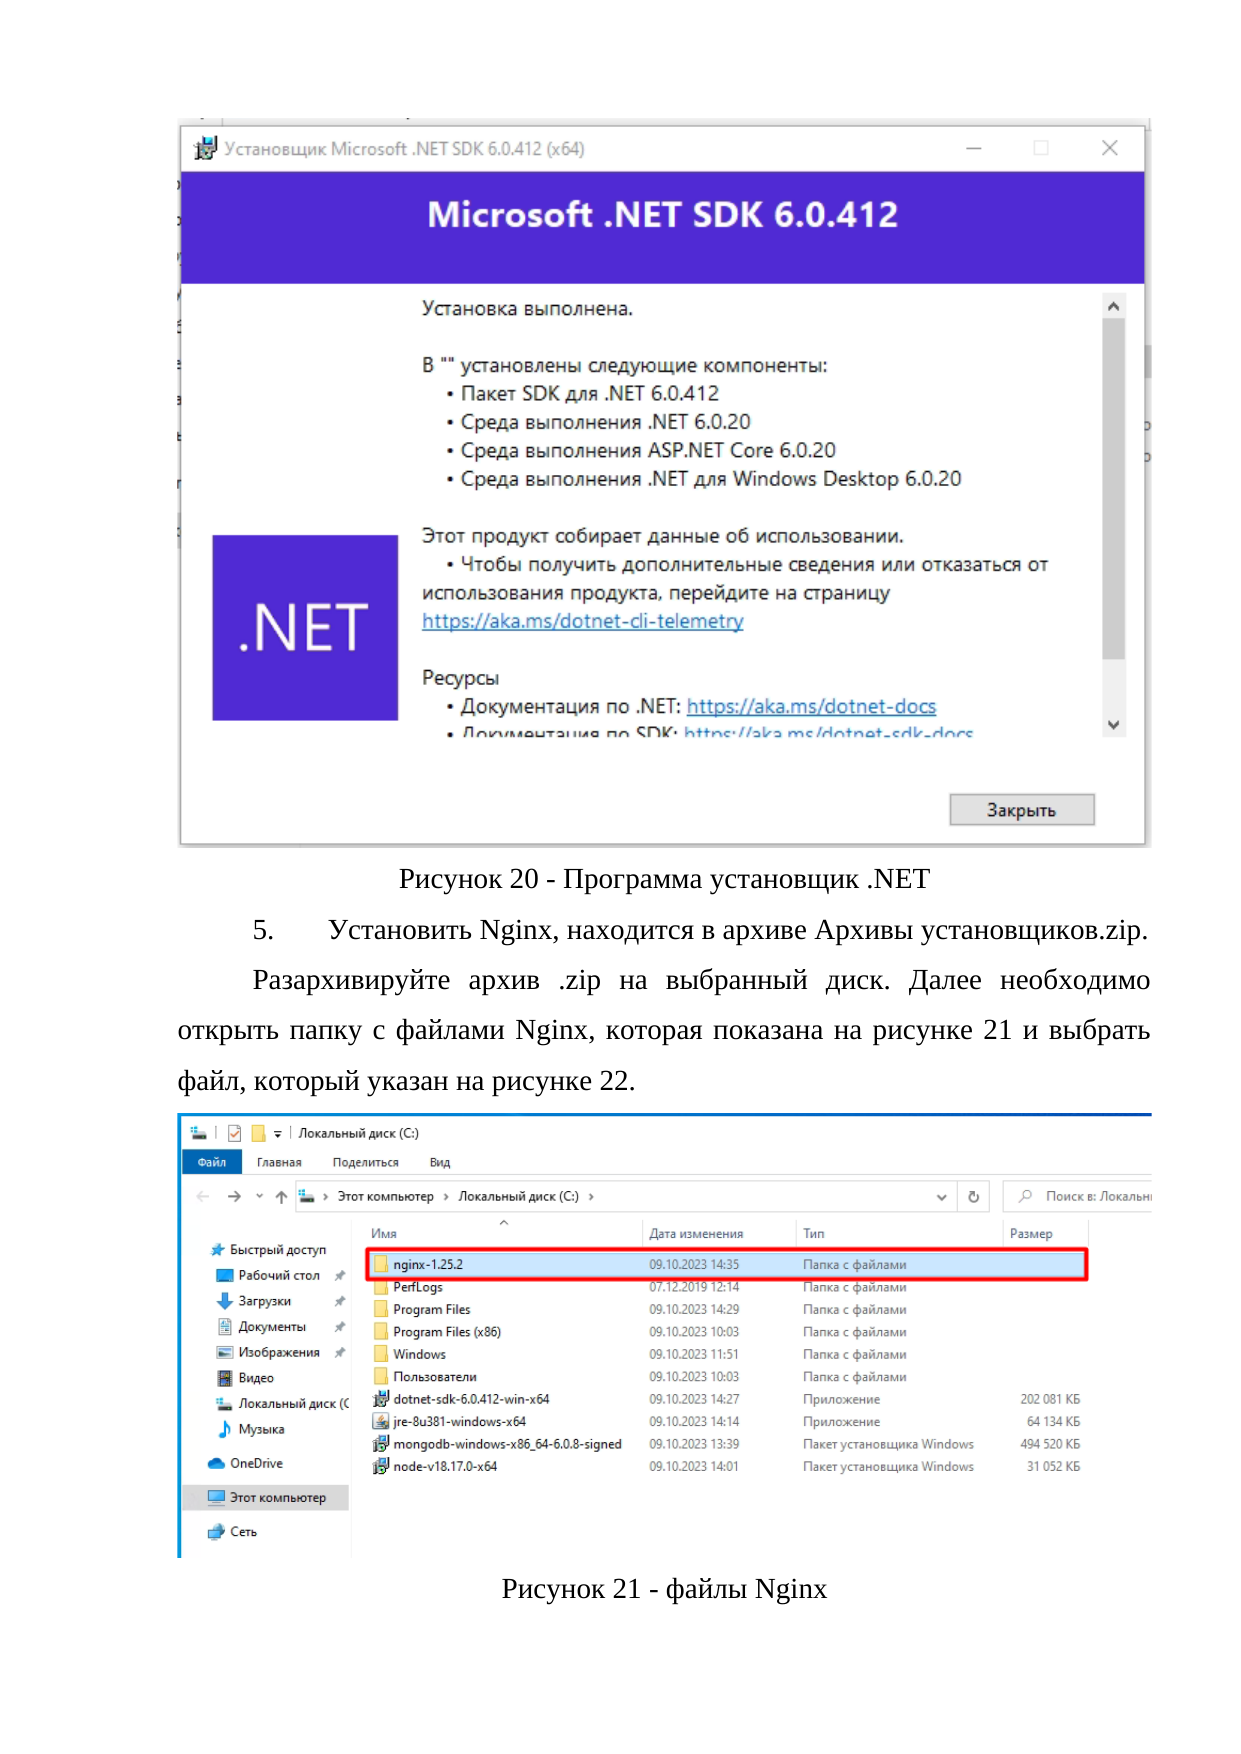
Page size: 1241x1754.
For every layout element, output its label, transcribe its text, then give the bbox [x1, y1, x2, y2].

list Установить Nginx, находится в архиве Архивы установщиков.zip. [177, 912, 1152, 945]
picture [180, 1113, 1152, 1558]
picture [177, 118, 1152, 848]
text Рисунок 20 - Программа установщик .NET [177, 861, 1152, 895]
text Разархивируйте архив .zip на выбранный диск. Далее необходимо открыть папку с файлами Nginx, которая показана на рисунке 21 и выбрать файл, который указан на рисунке 22. [177, 962, 1152, 1096]
text Рисунок 21 - файлы Nginx [177, 1571, 1152, 1605]
